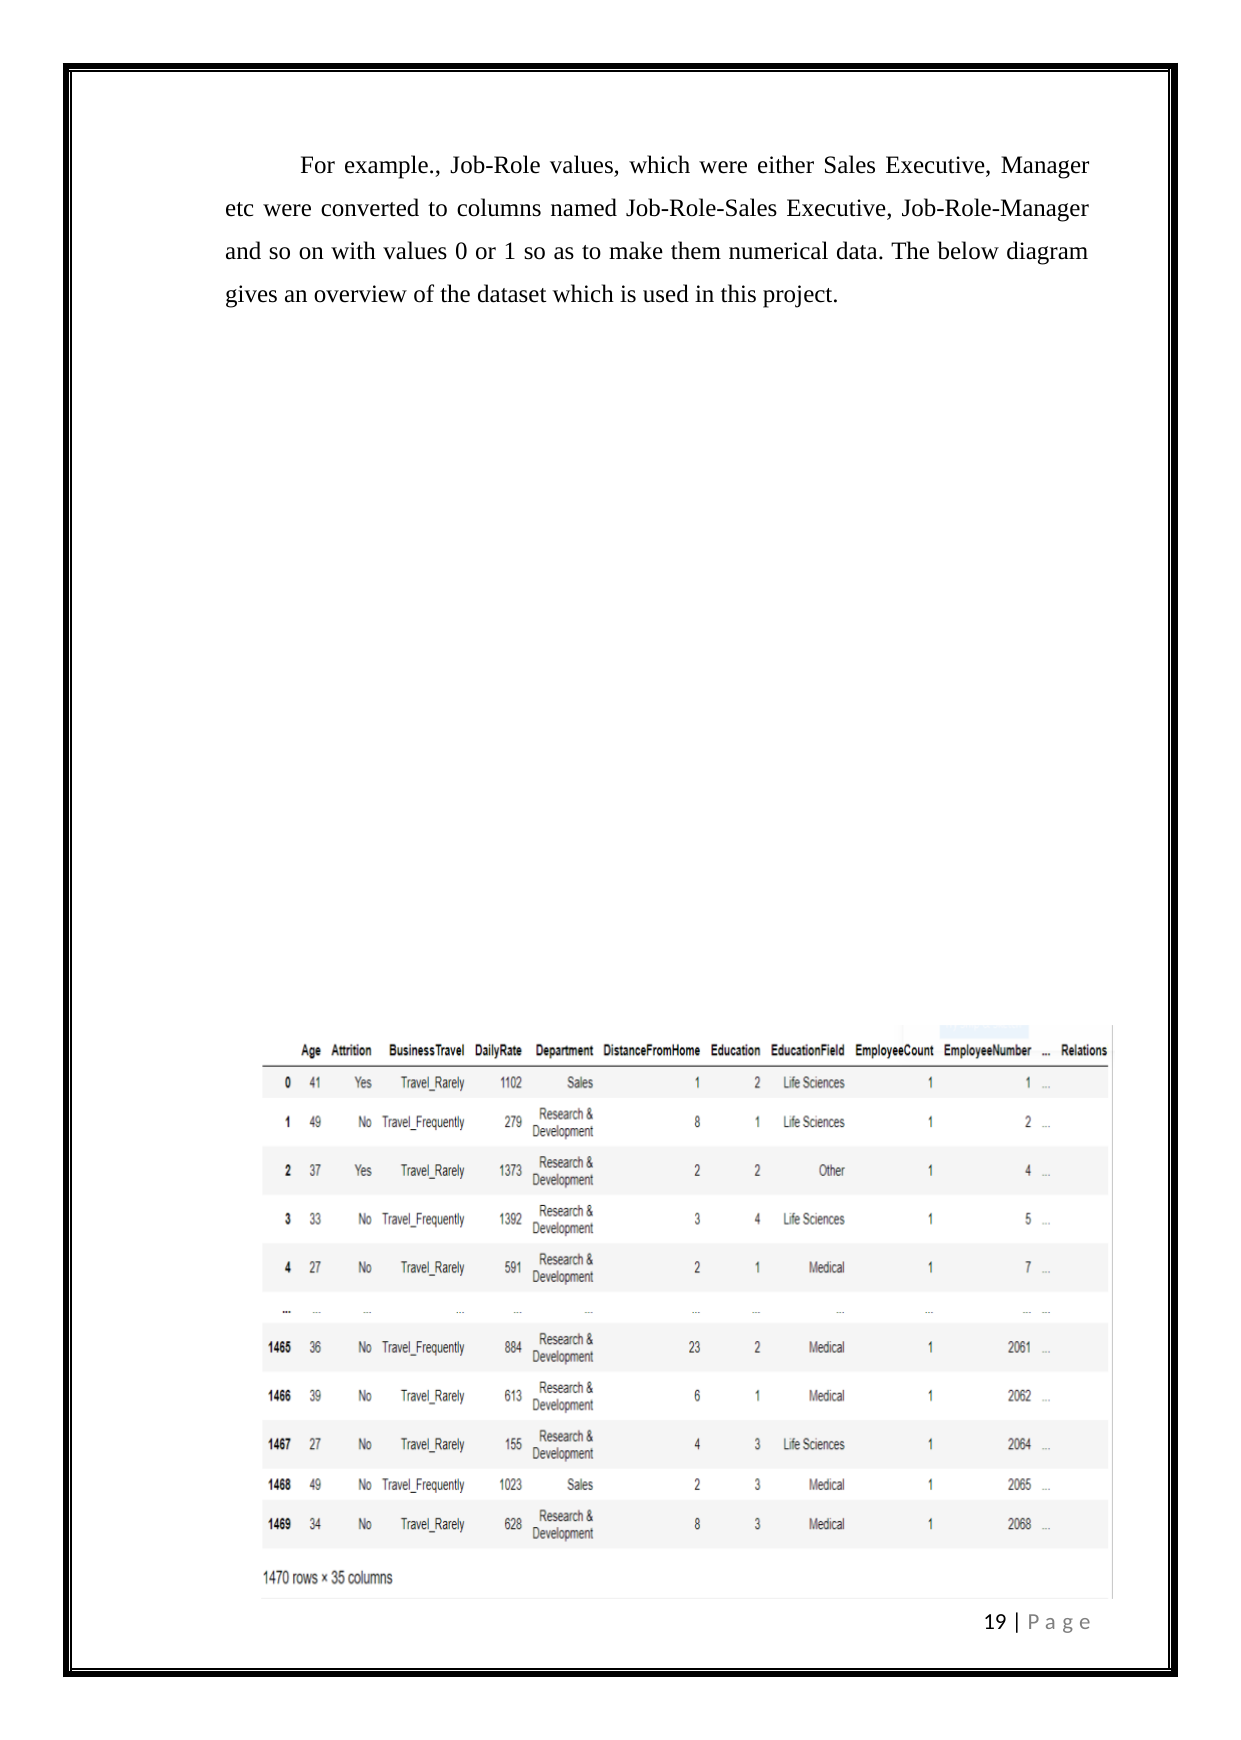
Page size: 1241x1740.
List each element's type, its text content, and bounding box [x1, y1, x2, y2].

picture [225, 1022, 1134, 1601]
text For example., Job-Role values, which were either Sales Executive, Manager etc were converted to columns named Job-Role-Sales Executive, Job-Role-Manager and so on with values 0 or 1 so as to make them numerical data. The below diagram gives an overview of the dataset which is used in this project. [225, 150, 1090, 308]
